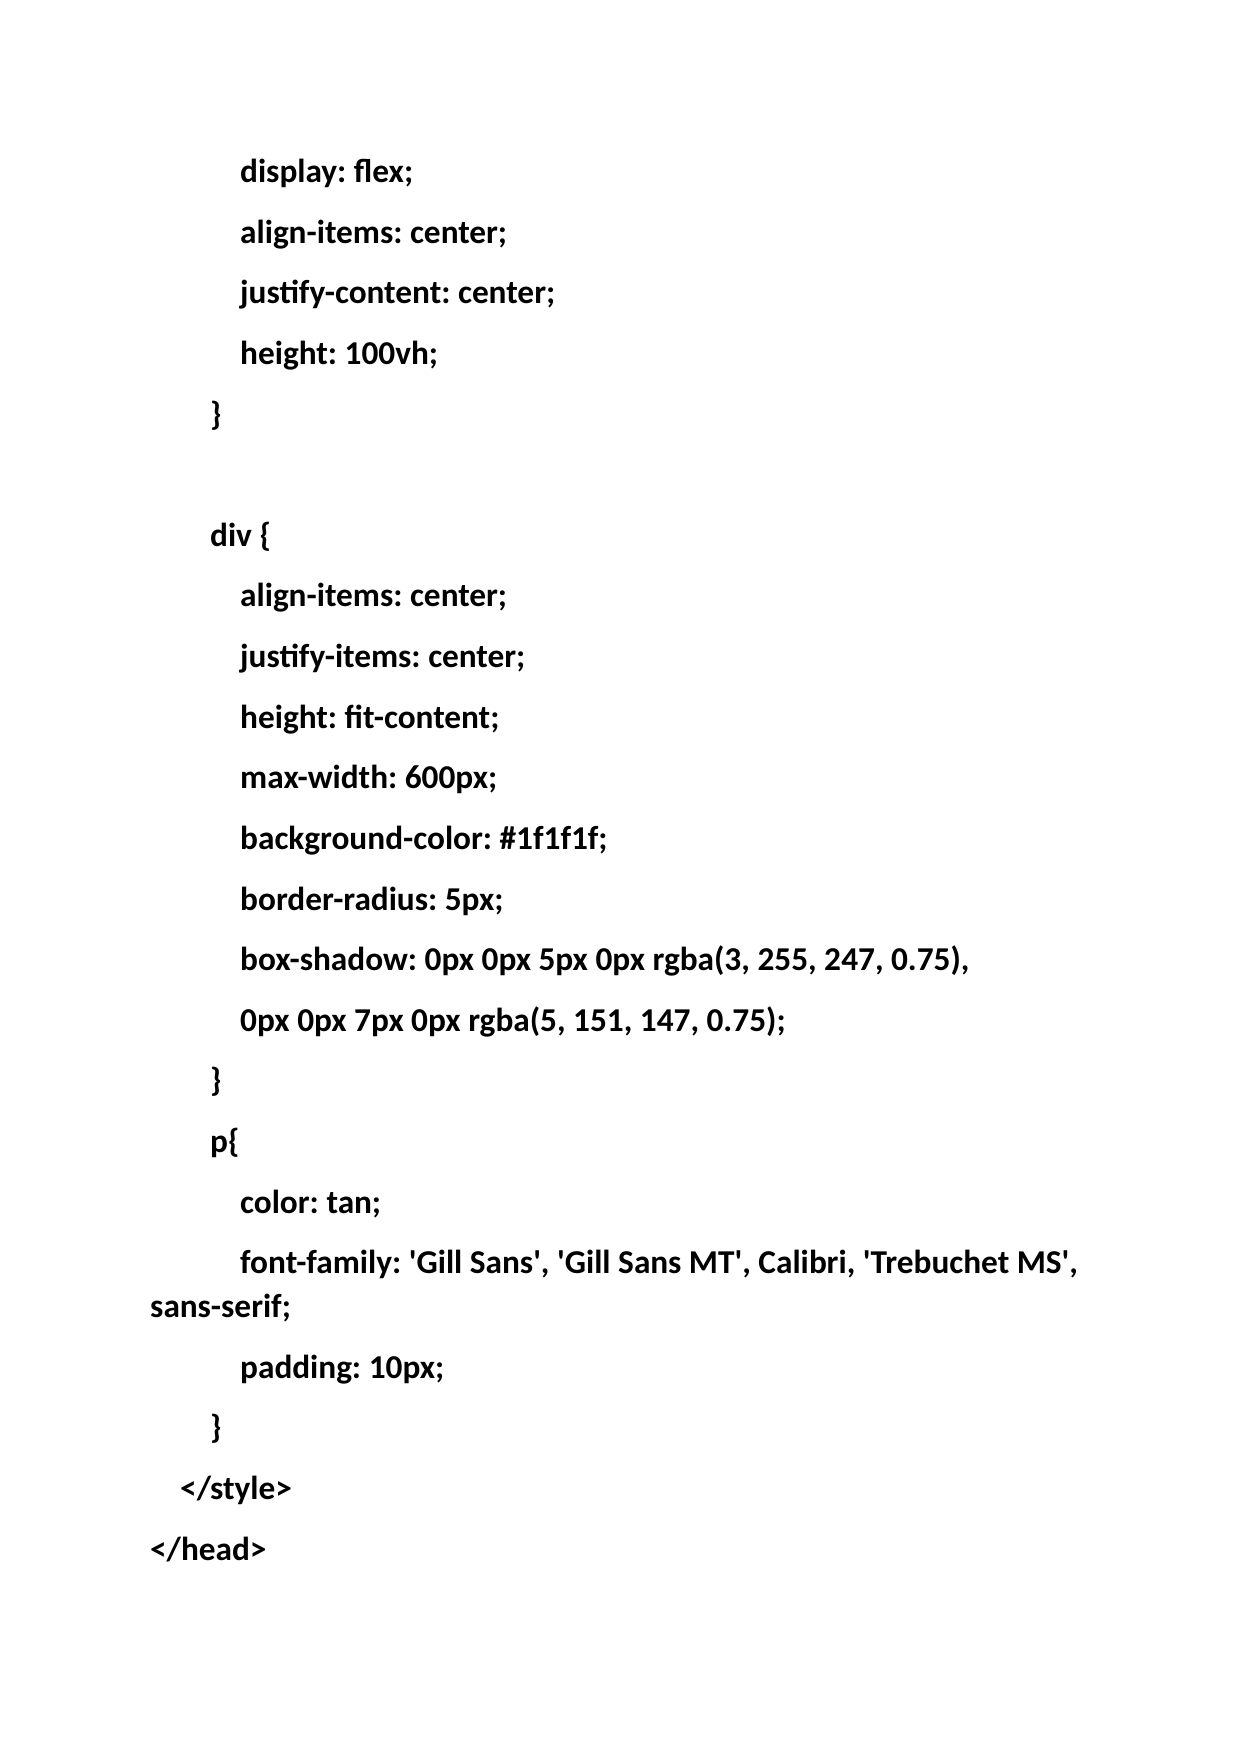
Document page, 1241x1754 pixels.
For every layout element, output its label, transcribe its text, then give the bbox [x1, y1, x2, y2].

text border-radius: 5px; [150, 877, 1090, 918]
text justify-items: center; [150, 635, 1090, 676]
text display: flex; [150, 150, 1090, 191]
text div { [150, 514, 1090, 554]
text align-items: center; [150, 574, 1090, 615]
text align-items: center; [150, 211, 1090, 251]
text padding: 10px; [150, 1346, 1090, 1387]
text background-color: #1f1f1f; [150, 817, 1090, 858]
text font-family: 'Gill Sans', 'Gill Sans MT', Calibri, 'Trebuchet MS', sans-serif; [150, 1241, 1090, 1326]
text max-width: 600px; [150, 756, 1090, 797]
text height: 100vh; [150, 332, 1090, 373]
text justify-content: center; [150, 271, 1090, 312]
text } [150, 1406, 1090, 1447]
text </style> [150, 1467, 1090, 1508]
text box-shadow: 0px 0px 5px 0px rgba(3, 255, 247, 0.75), [150, 938, 1090, 979]
text 0px 0px 7px 0px rgba(5, 151, 147, 0.75); [150, 999, 1090, 1039]
text color: tan; [150, 1181, 1090, 1221]
text p{ [150, 1120, 1090, 1161]
text </head> [150, 1528, 1090, 1568]
text } [150, 392, 1090, 433]
text } [150, 1059, 1090, 1100]
text height: fit-content; [150, 696, 1090, 736]
